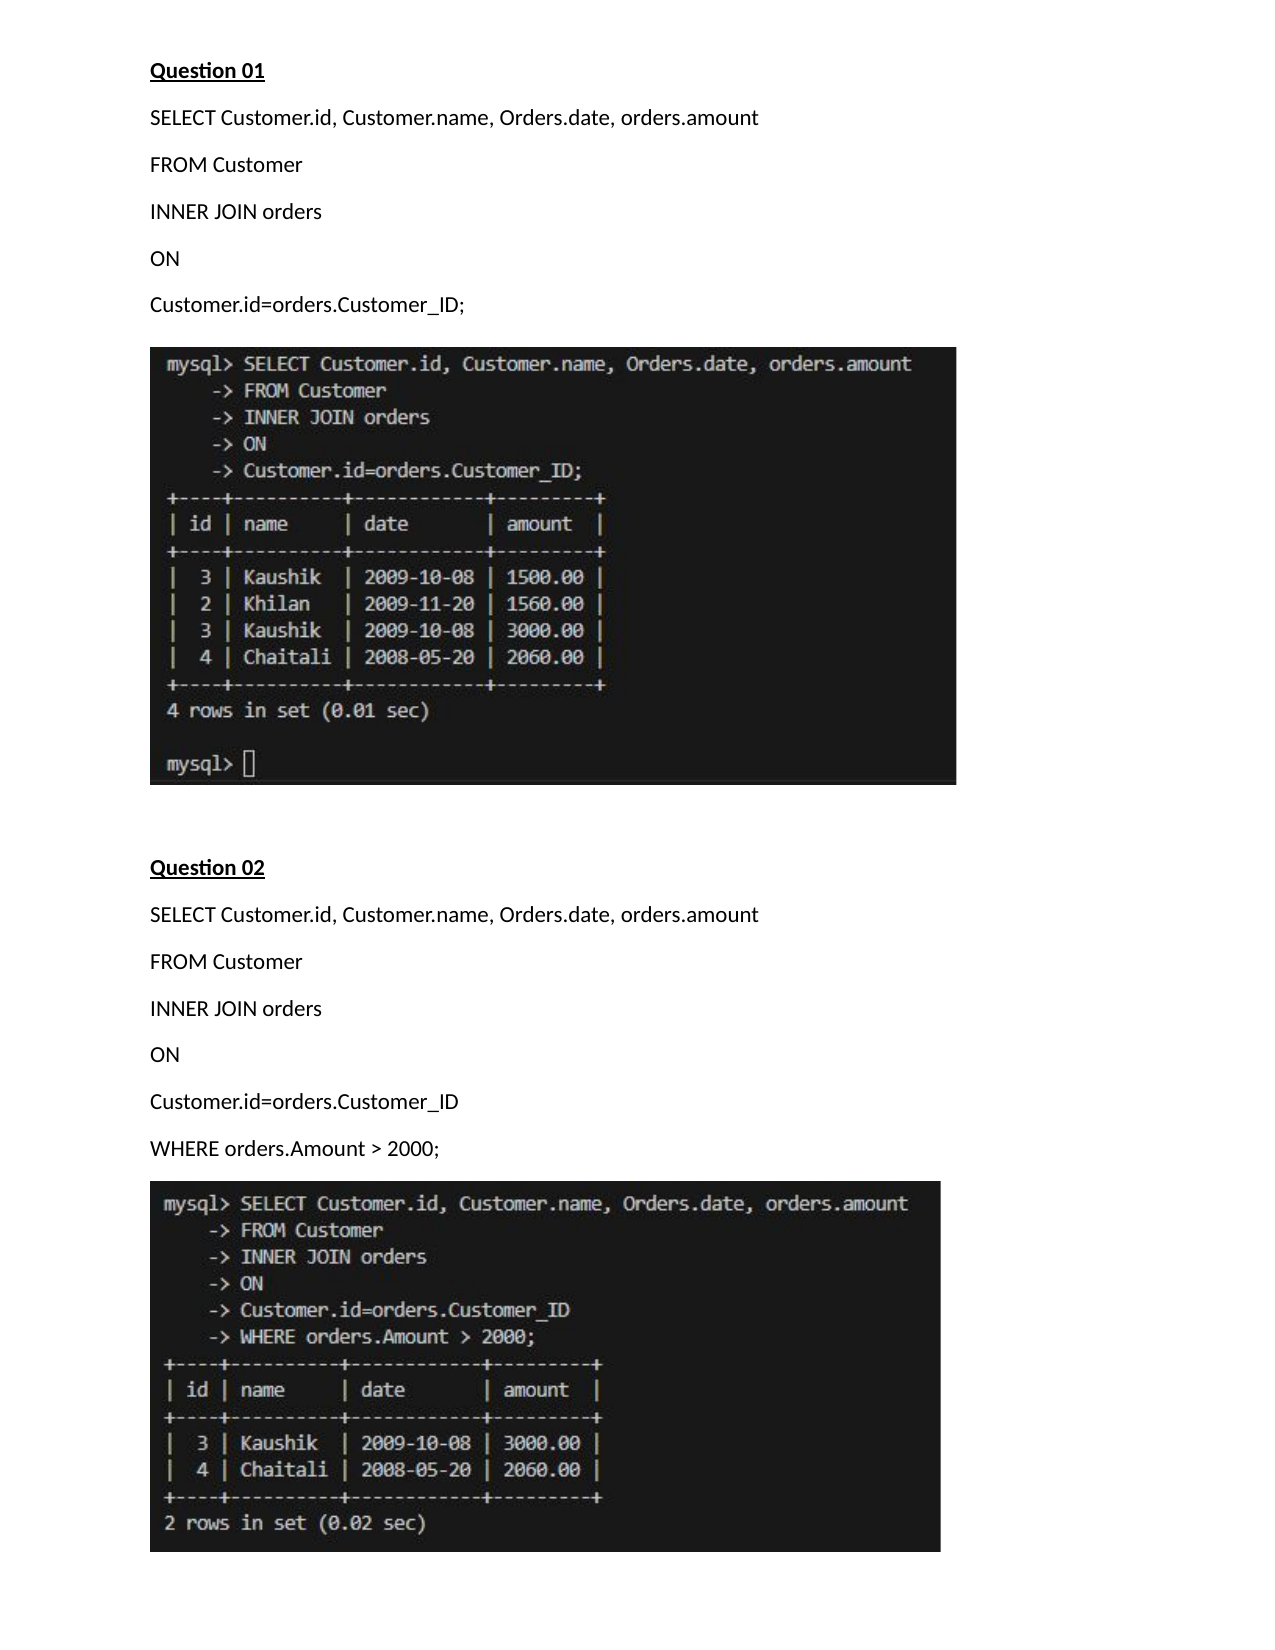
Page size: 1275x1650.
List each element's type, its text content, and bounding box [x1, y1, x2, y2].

text SELECT Customer.id, Customer.name, Orders.date, orders.amount [150, 900, 1125, 928]
text FROM Customer [150, 150, 1125, 178]
text FROM Customer [150, 947, 1125, 975]
picture [150, 1181, 941, 1552]
text Question 01 [150, 56, 1125, 84]
text ON [150, 1041, 1125, 1069]
text SELECT Customer.id, Customer.name, Orders.date, orders.amount [150, 103, 1125, 131]
text INNER JOIN orders [150, 994, 1125, 1022]
text WHERE orders.Amount > 2000; [150, 1134, 1125, 1162]
text ON [150, 244, 1125, 272]
text INNER JOIN orders [150, 197, 1125, 225]
text Question 02 [150, 853, 1125, 881]
text Customer.id=orders.Customer_ID [150, 1087, 1125, 1116]
picture [150, 347, 957, 785]
text Customer.id=orders.Customer_ID; [150, 291, 1125, 319]
